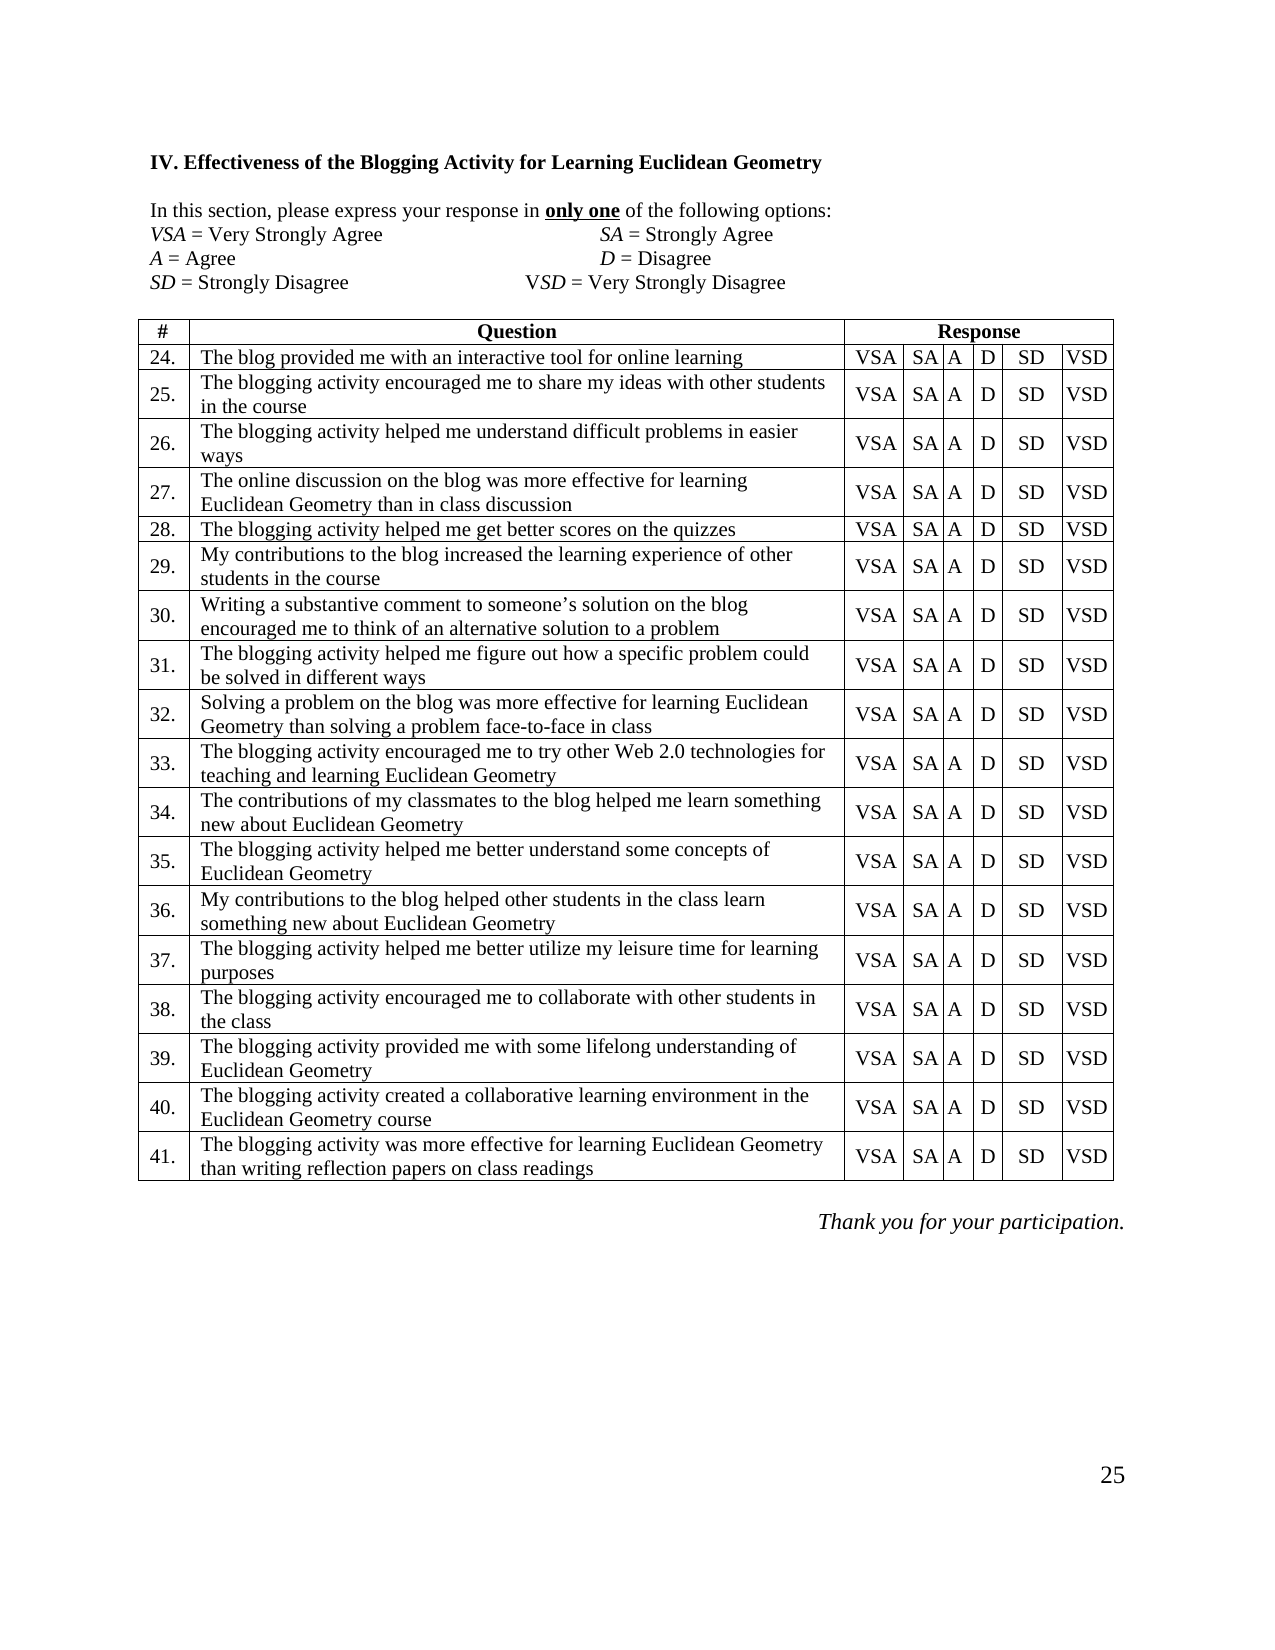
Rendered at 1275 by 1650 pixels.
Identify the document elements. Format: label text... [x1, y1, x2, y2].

table_cell SA [904, 591, 943, 639]
table_cell The blogging activity created a collaborative learning environment in the Euclidean Geometry course [190, 1083, 844, 1131]
table_cell The blogging activity helped me better utilize my leisure time for learning purposes [190, 936, 844, 984]
table_cell SA [904, 690, 943, 738]
table_cell 34. [139, 788, 189, 836]
table_cell SA [904, 1083, 943, 1131]
table_cell 24. [139, 345, 189, 369]
table_cell D [974, 419, 1002, 467]
table_cell D [974, 739, 1002, 787]
table_cell Solving a problem on the blog was more effective for learning Euclidean Geometry than solving a problem face-to-face in class [190, 690, 844, 738]
table_cell VSD [1063, 788, 1113, 836]
table_cell SA [904, 936, 943, 984]
table_cell SD [1003, 739, 1062, 787]
table_cell VSA [845, 641, 903, 689]
table_cell VSA [845, 542, 903, 590]
table_cell VSD [1063, 591, 1113, 639]
table_cell VSA [845, 345, 903, 369]
table_cell SD [1003, 936, 1062, 984]
table_cell A [944, 542, 973, 590]
text VSA = Very Strongly Agree SA = Strongly Agree [150, 222, 1125, 246]
table_cell VSD [1063, 419, 1113, 467]
table_cell SA [904, 739, 943, 787]
table_cell SD [1003, 345, 1062, 369]
table_cell SD [1003, 690, 1062, 738]
table_cell VSD [1063, 1083, 1113, 1131]
table_cell The contributions of my classmates to the blog helped me learn something new about Euclidean Geometry [190, 788, 844, 836]
table_cell 26. [139, 419, 189, 467]
table_cell SD [1003, 542, 1062, 590]
table_cell D [974, 370, 1002, 418]
table_cell D [974, 837, 1002, 885]
table_cell VSA [845, 419, 903, 467]
text In this section, please express your response in only one of the following options: [150, 198, 1125, 222]
table_cell D [974, 517, 1002, 541]
table_cell A [944, 1132, 973, 1180]
table_cell D [974, 542, 1002, 590]
table_cell D [974, 1034, 1002, 1082]
table_cell A [944, 985, 973, 1033]
table_cell A [944, 1083, 973, 1131]
table_cell 33. [139, 739, 189, 787]
table_cell VSA [845, 591, 903, 639]
table_cell D [974, 345, 1002, 369]
table_cell 27. [139, 468, 189, 516]
table_cell D [974, 936, 1002, 984]
table_cell SA [904, 641, 943, 689]
table_cell VSD [1063, 468, 1113, 516]
table_cell VSA [845, 1083, 903, 1131]
table_cell VSA [845, 788, 903, 836]
table_cell 36. [139, 886, 189, 934]
table_header Question [190, 320, 844, 343]
table_cell SA [904, 1132, 943, 1180]
table_cell VSD [1063, 542, 1113, 590]
table_cell 41. [139, 1132, 189, 1180]
table_cell SD [1003, 419, 1062, 467]
table_cell SD [1003, 517, 1062, 541]
table_cell A [944, 517, 973, 541]
table_cell SA [904, 542, 943, 590]
table_cell D [974, 641, 1002, 689]
table_cell VSA [845, 468, 903, 516]
table_cell 31. [139, 641, 189, 689]
table_cell A [944, 419, 973, 467]
table_cell D [974, 1132, 1002, 1180]
table_cell VSD [1063, 517, 1113, 541]
table_cell The blogging activity helped me figure out how a specific problem could be solved in different ways [190, 641, 844, 689]
table_cell Writing a substantive comment to someone’s solution on the blog encouraged me to think of an alternative solution to a problem [190, 591, 844, 639]
text Thank you for your participation. [150, 1208, 1125, 1234]
table_cell SA [904, 1034, 943, 1082]
table_cell VSA [845, 517, 903, 541]
table_cell A [944, 886, 973, 934]
table_cell A [944, 690, 973, 738]
table_cell D [974, 468, 1002, 516]
table_cell SA [904, 345, 943, 369]
table_cell A [944, 345, 973, 369]
table_cell A [944, 370, 973, 418]
table_cell SA [904, 370, 943, 418]
table_cell SA [904, 886, 943, 934]
table_cell VSD [1063, 1034, 1113, 1082]
table_cell D [974, 985, 1002, 1033]
table_cell The blogging activity helped me understand difficult problems in easier ways [190, 419, 844, 467]
table_cell VSA [845, 1034, 903, 1082]
table_header Response [845, 320, 1113, 343]
table_cell SD [1003, 468, 1062, 516]
table_cell SA [904, 837, 943, 885]
table_cell SD [1003, 985, 1062, 1033]
table_cell My contributions to the blog increased the learning experience of other students in the course [190, 542, 844, 590]
table_cell A [944, 468, 973, 516]
table_cell 29. [139, 542, 189, 590]
table_cell VSD [1063, 1132, 1113, 1180]
text SD = Strongly Disagree VSD = Very Strongly Disagree [150, 270, 1125, 294]
table_cell The blogging activity was more effective for learning Euclidean Geometry than writing reflection papers on class readings [190, 1132, 844, 1180]
table_cell 38. [139, 985, 189, 1033]
table_cell VSA [845, 739, 903, 787]
table_cell D [974, 788, 1002, 836]
table_cell D [974, 886, 1002, 934]
table_cell SD [1003, 641, 1062, 689]
table_cell D [974, 591, 1002, 639]
table_cell SD [1003, 370, 1062, 418]
table_cell VSA [845, 985, 903, 1033]
table_cell A [944, 591, 973, 639]
table_cell SD [1003, 591, 1062, 639]
table_cell VSA [845, 1132, 903, 1180]
table_cell The blogging activity helped me better understand some concepts of Euclidean Geometry [190, 837, 844, 885]
table_cell VSD [1063, 690, 1113, 738]
table_cell My contributions to the blog helped other students in the class learn something new about Euclidean Geometry [190, 886, 844, 934]
table_cell SA [904, 517, 943, 541]
table_cell 28. [139, 517, 189, 541]
table_cell The online discussion on the blog was more effective for learning Euclidean Geometry than in class discussion [190, 468, 844, 516]
table_cell 39. [139, 1034, 189, 1082]
table_cell SD [1003, 788, 1062, 836]
table_cell A [944, 788, 973, 836]
table_cell VSD [1063, 985, 1113, 1033]
table_cell A [944, 641, 973, 689]
table_cell VSA [845, 886, 903, 934]
table_cell SD [1003, 1132, 1062, 1180]
table_cell The blogging activity helped me get better scores on the quizzes [190, 517, 844, 541]
table_header # [139, 320, 189, 343]
table_cell SD [1003, 837, 1062, 885]
table_cell The blogging activity provided me with some lifelong understanding of Euclidean Geometry [190, 1034, 844, 1082]
table_cell 35. [139, 837, 189, 885]
table_cell 40. [139, 1083, 189, 1131]
table_cell D [974, 690, 1002, 738]
table_cell The blogging activity encouraged me to collaborate with other students in the class [190, 985, 844, 1033]
table_cell VSA [845, 837, 903, 885]
text A = Agree D = Disagree [150, 246, 1125, 270]
table_cell VSD [1063, 837, 1113, 885]
table_cell VSD [1063, 936, 1113, 984]
table_cell SA [904, 788, 943, 836]
table_cell VSA [845, 370, 903, 418]
table_cell The blogging activity encouraged me to share my ideas with other students in the course [190, 370, 844, 418]
table_cell 25. [139, 370, 189, 418]
table_cell SA [904, 419, 943, 467]
table_cell SA [904, 468, 943, 516]
table_cell D [974, 1083, 1002, 1131]
table_cell A [944, 1034, 973, 1082]
table_cell 32. [139, 690, 189, 738]
table_cell 30. [139, 591, 189, 639]
table_cell VSD [1063, 886, 1113, 934]
text IV. Effectiveness of the Blogging Activity for Learning Euclidean Geometry [150, 150, 1125, 174]
table_cell SD [1003, 1083, 1062, 1131]
table_cell SA [904, 985, 943, 1033]
table_cell 37. [139, 936, 189, 984]
table_cell SD [1003, 1034, 1062, 1082]
table_cell VSD [1063, 370, 1113, 418]
table_cell VSD [1063, 345, 1113, 369]
table_cell VSD [1063, 641, 1113, 689]
table_cell VSD [1063, 739, 1113, 787]
table_cell The blogging activity encouraged me to try other Web 2.0 technologies for teaching and learning Euclidean Geometry [190, 739, 844, 787]
table_cell VSA [845, 690, 903, 738]
table_cell The blog provided me with an interactive tool for online learning [190, 345, 844, 369]
table_cell A [944, 936, 973, 984]
table_cell A [944, 837, 973, 885]
table_cell A [944, 739, 973, 787]
table_cell VSA [845, 936, 903, 984]
table_cell SD [1003, 886, 1062, 934]
